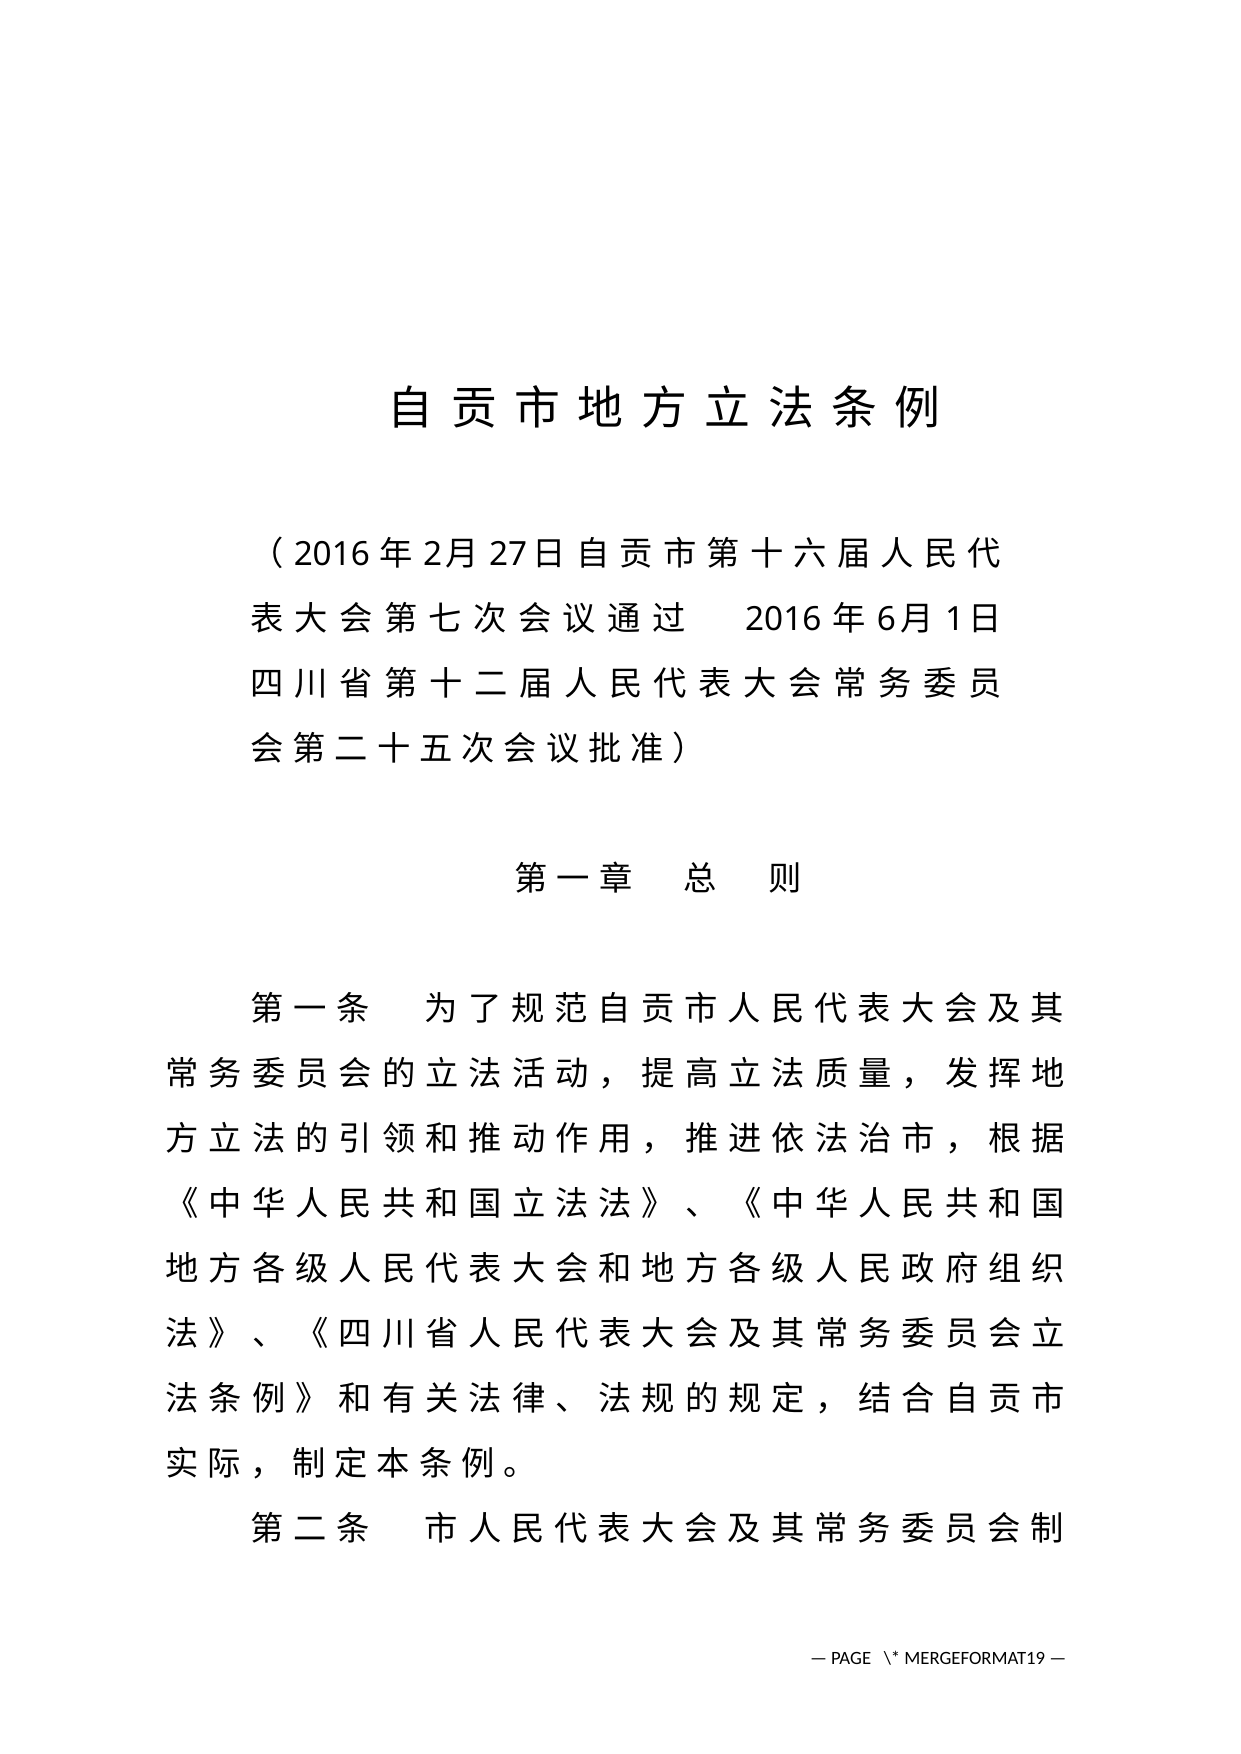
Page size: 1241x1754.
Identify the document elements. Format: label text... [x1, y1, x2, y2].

text 第一章 总 则 [165, 843, 1075, 908]
text 第一条 为了规范自贡市人民代表大会及其常务委员会的立法活动，提高立法质量，发挥地方立法的引领和推动作用，推进依法治市，根据《中华人民共和国立法法》、《中华人民共和国地方各级人民代表大会和地方各级人民政府组织法》、《四川省人民代表大会及其常务委员会立法条例》和有关法律、法规的规定，结合自贡市实际，制定本条例。 [165, 973, 1075, 1493]
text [165, 1493, 1075, 1558]
text （2016年2月27日自贡市第十六届人民代表大会第七次会议通过 2016年6月1日四川省第十二届人民代表大会常务委员会第二十五次会议批准） [229, 518, 1011, 778]
text 自贡市地方立法条例 [165, 356, 1075, 453]
